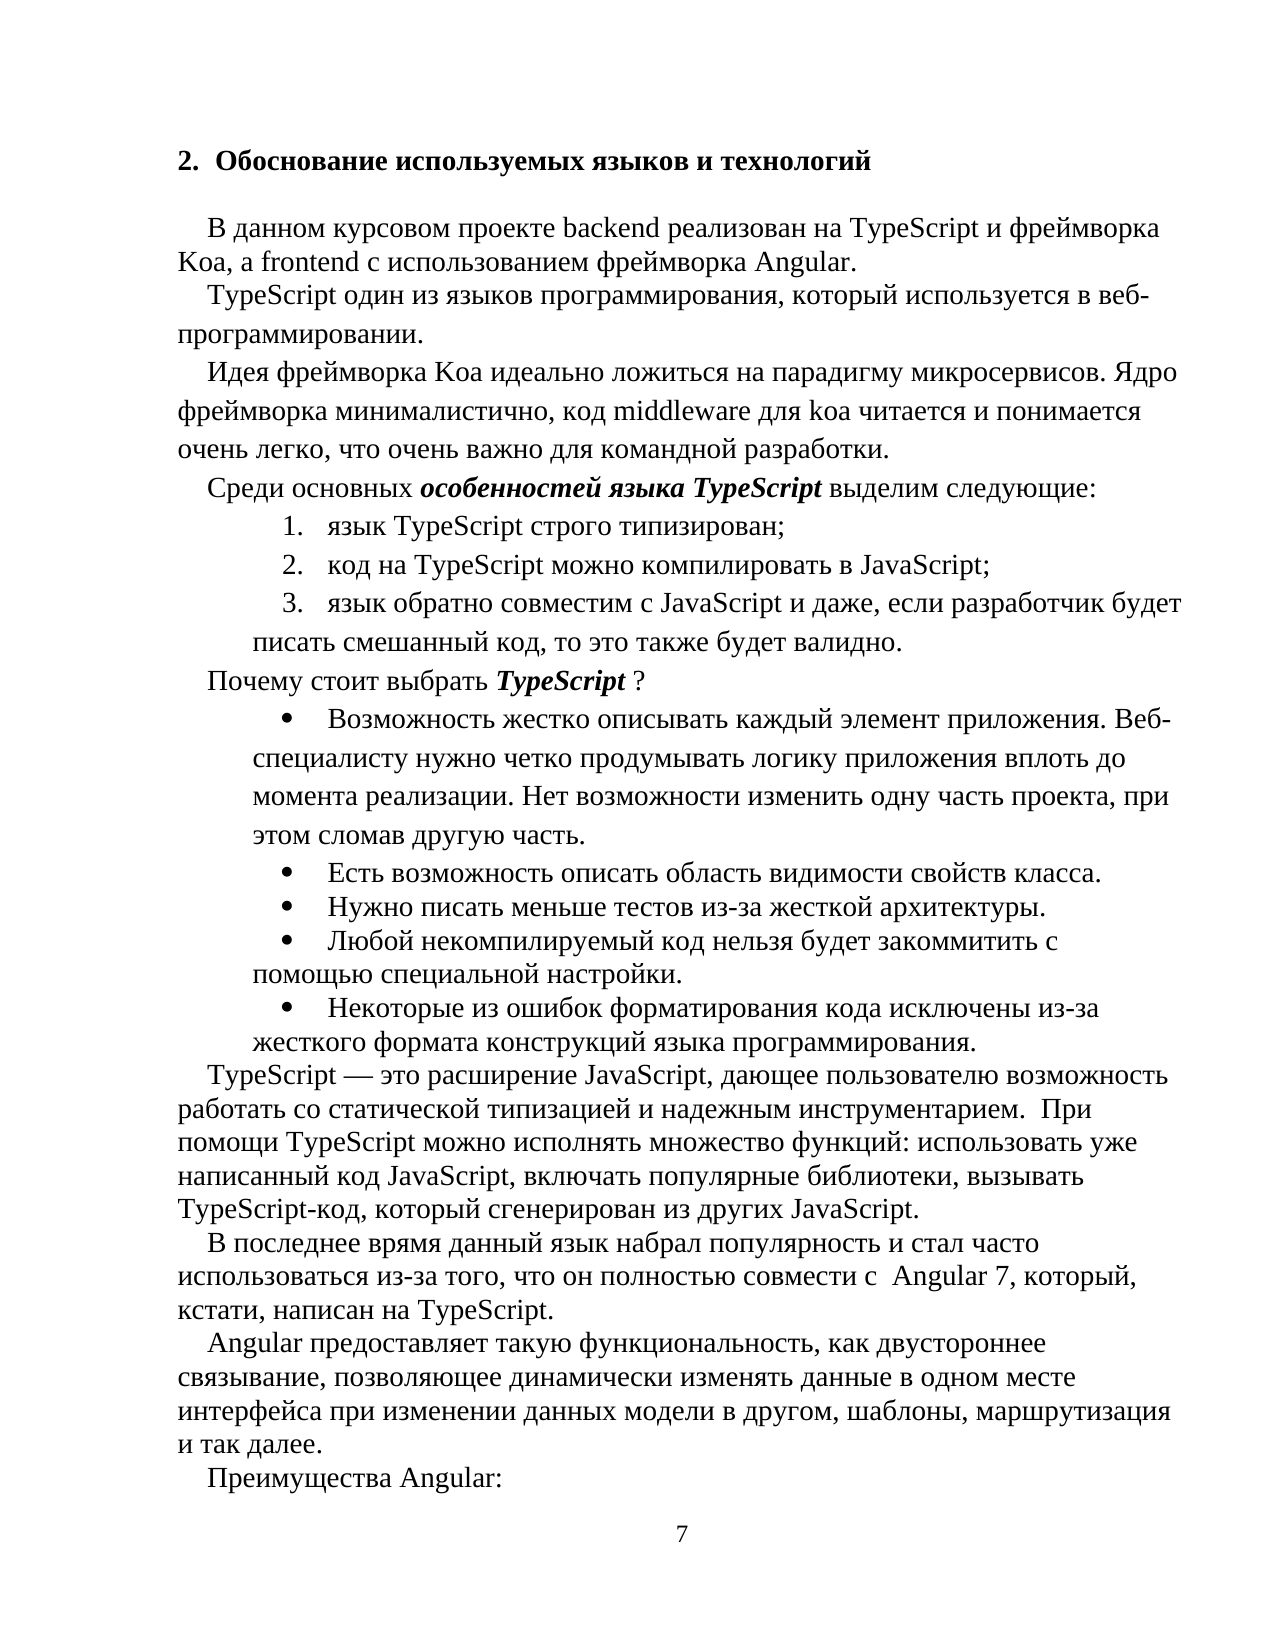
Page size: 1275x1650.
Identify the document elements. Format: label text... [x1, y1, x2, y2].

list язык TypeScript строго типизирован; [252, 508, 1186, 542]
list код на TypeScript можно компилировать в JavaScript; [252, 547, 1186, 581]
text TypeScript один из языков программирования, который используется в веб-программировании. [177, 277, 1186, 349]
text Преимущества Angular: [177, 1460, 1186, 1493]
text В данном курсовом проекте backend реализован на TypeScript и фреймворка Koa, а frontend с использованием фреймворка Angular. [177, 210, 1186, 277]
list Любой некомпилируемый код нельзя будет закоммитить с помощью специальной настройки. [252, 923, 1186, 990]
text Идея фреймворка Koa идеально ложиться на парадигму микросервисов. Ядро фреймворка минималистично, код middleware для koa читается и понимается очень легко, что очень важно для командной разработки. [177, 354, 1186, 465]
text В последнее врямя данный язык набрал популярность и стал часто использоваться из-за того, что он полностью совмести с Angular 7, который, кстати, написан на TypeScript. [177, 1225, 1186, 1326]
list Возможность жестко описывать каждый элемент приложения. Веб-специалисту нужно четко продумывать логику приложения вплоть до момента реализации. Нет возможности изменить одну часть проекта, при этом сломав другую часть. [252, 701, 1186, 851]
list язык обратно совместим с JavaScript и даже, если разработчик будет писать смешанный код, то это также будет валидно. [252, 586, 1186, 658]
text Angular предоставляет такую функциональность, как двустороннее связывание, позволяющее динамически изменять данные в одном месте интерфейса при изменении данных модели в другом, шаблоны, маршрутизация и так далее. [177, 1326, 1186, 1460]
list Некоторые из ошибок форматирования кода исключены из-за жесткого формата конструкций языка программирования. [252, 990, 1186, 1057]
list Нужно писать меньше тестов из-за жесткой архитектуры. [252, 889, 1186, 923]
list Есть возможность описать область видимости свойств класса. [252, 856, 1186, 889]
text Среди основных особенностей языка TypeScript выделим следующие: [177, 470, 1186, 503]
subtitle Обоснование используемых языков и технологий [177, 143, 1186, 177]
text TypeScript — это расширение JavaScript, дающее пользователю возможность работать со статической типизацией и надежным инструментарием. При помощи TypeScript можно исполнять множество функций: использовать уже написанный код JavaScript, включать популярные библиотеки, вызывать TypeScript-код, который сгенерирован из других JavaScript. [177, 1057, 1186, 1225]
text Почему стоит выбрать TypeScript ? [177, 663, 1186, 696]
